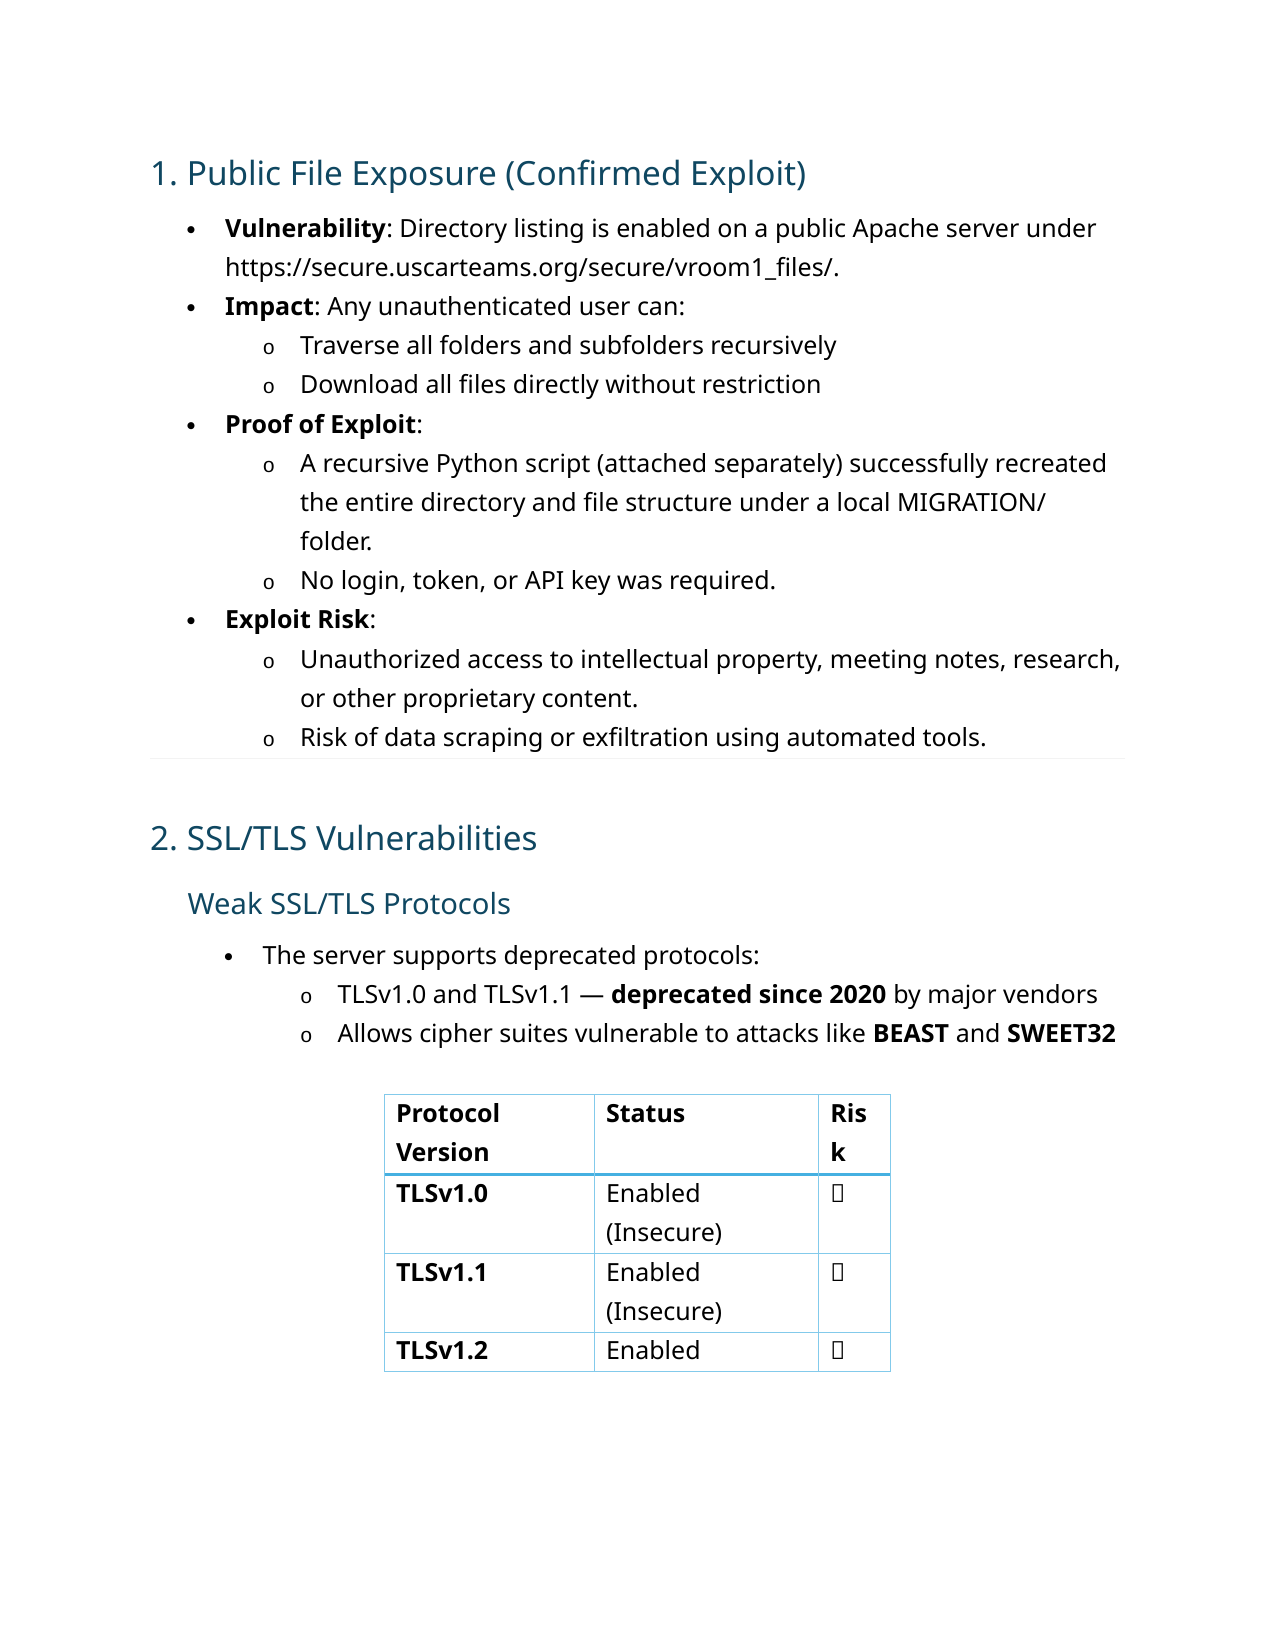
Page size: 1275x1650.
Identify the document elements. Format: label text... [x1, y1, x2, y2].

table_cell TLSv1.0 [385, 1176, 594, 1253]
subtitle 2. SSL/TLS Vulnerabilities [150, 815, 1125, 860]
table_header Status [595, 1095, 818, 1173]
list No login, token, or API key was required. [262, 563, 1125, 597]
list Download all files directly without restriction [262, 367, 1125, 401]
subtitle 1. Public File Exposure (Confirmed Exploit) [150, 150, 1125, 195]
table_cell ❌ [819, 1176, 890, 1253]
list The server supports deprecated protocols: [225, 937, 1125, 972]
table_cell Enabled (Insecure) [595, 1254, 818, 1332]
table_cell Enabled [595, 1333, 818, 1371]
table_cell TLSv1.2 [385, 1333, 594, 1371]
list Proof of Exploit: [187, 406, 1125, 440]
list Impact: Any unauthenticated user can: [187, 289, 1125, 323]
table_header Protocol Version [385, 1095, 594, 1173]
list Traverse all folders and subfolders recursively [262, 328, 1125, 362]
table_header Risk [819, 1095, 890, 1173]
list Unauthorized access to intellectual property, meeting notes, research, or other proprietary content. [262, 641, 1125, 714]
list TLSv1.0 and TLSv1.1 — deprecated since 2020 by major vendors [300, 977, 1125, 1011]
list A recursive Python script (attached separately) successfully recreated the entire directory and file structure under a local MIGRATION/ folder. [262, 446, 1125, 558]
subtitle Weak SSL/TLS Protocols [187, 883, 1125, 923]
list Exploit Risk: [187, 602, 1125, 636]
list Vulnerability: Directory listing is enabled on a public Apache server under https://secure.uscarteams.org/secure/vroom1_files/. [187, 211, 1125, 284]
list Risk of data scraping or exfiltration using automated tools. [262, 720, 1125, 754]
table_cell TLSv1.1 [385, 1254, 594, 1332]
table_cell Enabled (Insecure) [595, 1176, 818, 1253]
table_cell ✅ [819, 1333, 890, 1371]
list Allows cipher suites vulnerable to attacks like BEAST and SWEET32 [300, 1016, 1125, 1050]
table_cell ❌ [819, 1254, 890, 1332]
